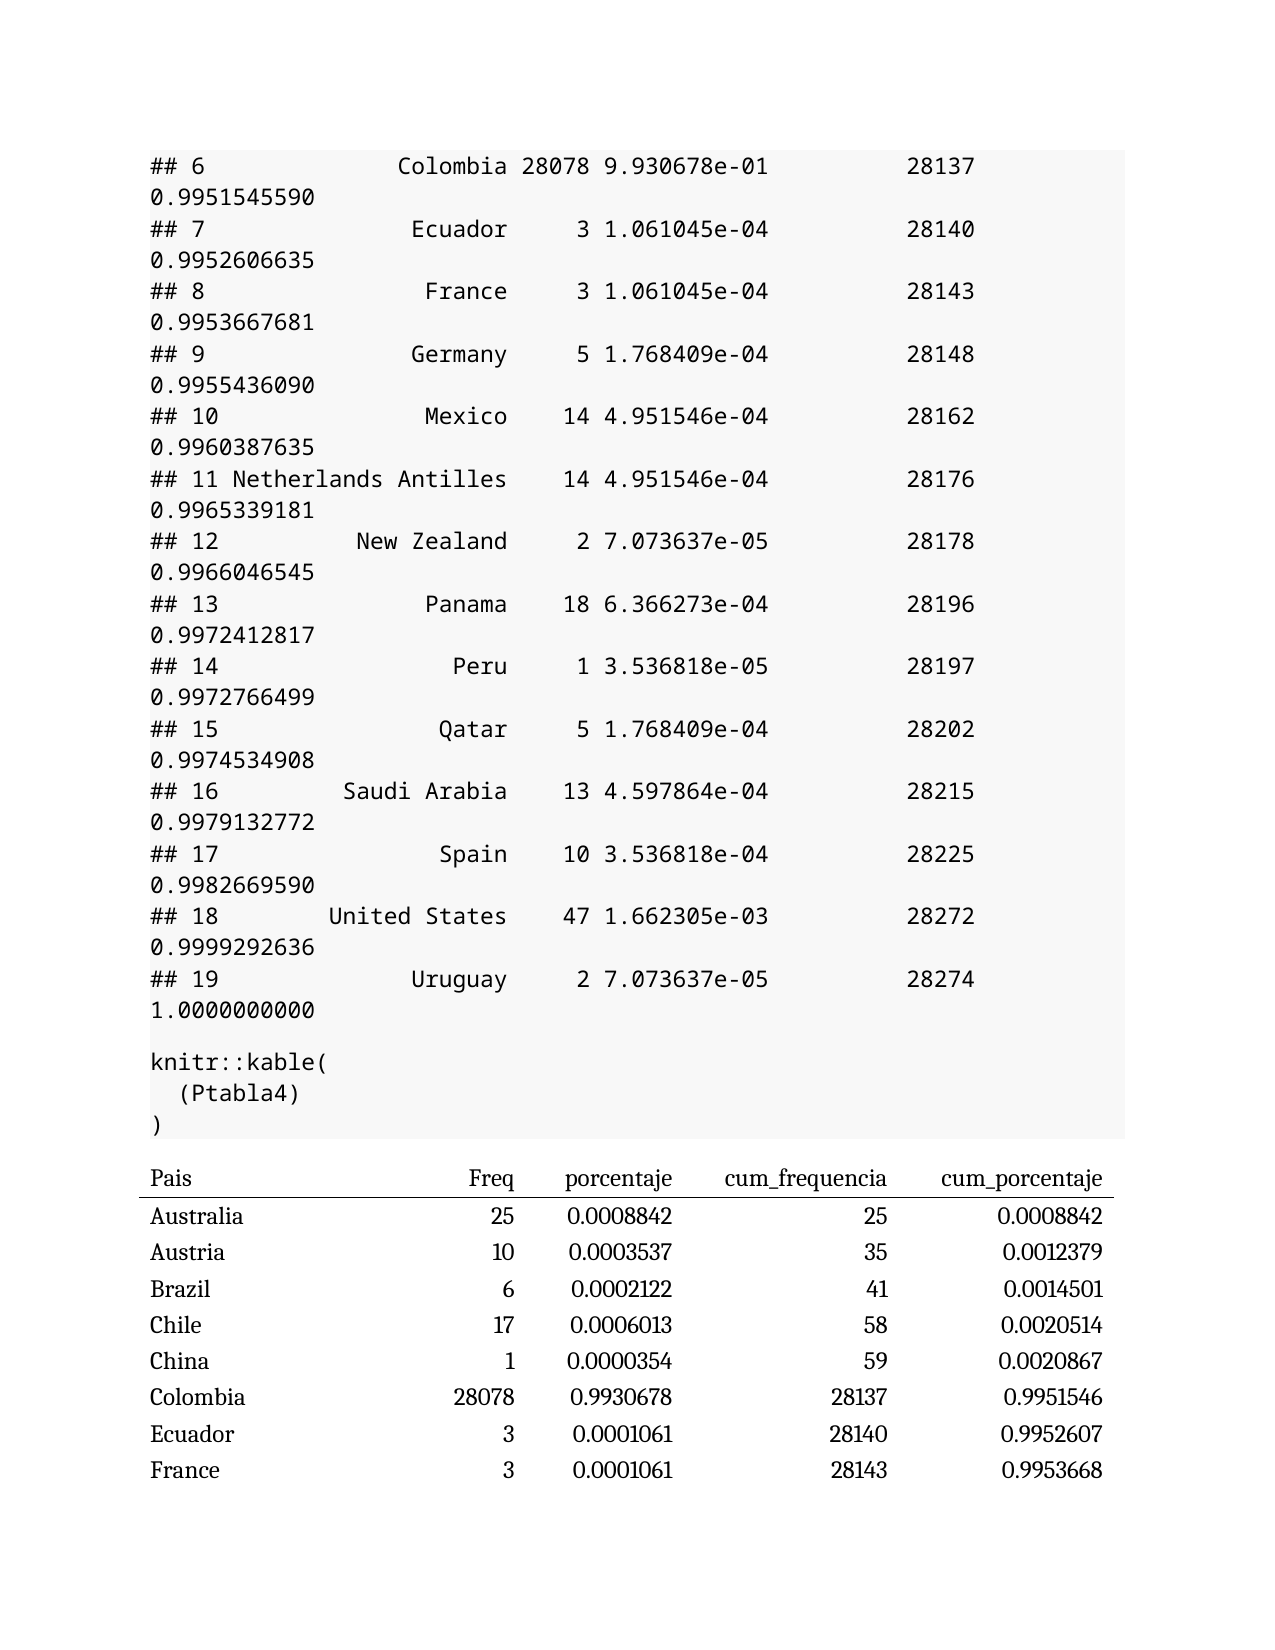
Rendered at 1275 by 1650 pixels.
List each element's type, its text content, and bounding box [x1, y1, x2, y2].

text knitr::kable( (Ptabla4) ) [164, 1046, 1125, 1139]
table_cell 0.0020867 [899, 1343, 1114, 1379]
table_header cum_frequencia [684, 1160, 899, 1197]
table_cell 35 [684, 1235, 899, 1271]
table_cell 0.0001061 [526, 1416, 683, 1452]
table_cell 1 [440, 1343, 526, 1379]
table_cell 41 [684, 1271, 899, 1307]
table_cell 58 [684, 1307, 899, 1343]
table_cell 0.0006013 [526, 1307, 683, 1343]
table_cell 0.9952607 [899, 1416, 1114, 1452]
table_cell 3 [440, 1416, 526, 1452]
table_cell 25 [440, 1198, 526, 1234]
table_cell 0.0008842 [899, 1198, 1114, 1234]
table_cell 59 [684, 1343, 899, 1379]
table_cell 0.0014501 [899, 1271, 1114, 1307]
table_cell 10 [440, 1235, 526, 1271]
table_cell 28140 [684, 1416, 899, 1452]
table_cell Brazil [139, 1271, 440, 1307]
table_cell 3 [440, 1452, 526, 1488]
table_cell 0.0000354 [526, 1343, 683, 1379]
table_cell 0.9951546 [899, 1380, 1114, 1416]
table_cell Australia [139, 1198, 440, 1234]
table_cell Colombia [139, 1380, 440, 1416]
table_cell 0.0003537 [526, 1235, 683, 1271]
table_cell 0.0002122 [526, 1271, 683, 1307]
table_cell 0.0001061 [526, 1452, 683, 1488]
table_header porcentaje [526, 1160, 683, 1197]
table_cell France [139, 1452, 440, 1488]
table_cell 0.9930678 [526, 1380, 683, 1416]
table_cell 0.0020514 [899, 1307, 1114, 1343]
table_header Freq [440, 1160, 526, 1197]
table_cell Ecuador [139, 1416, 440, 1452]
table_cell 28143 [684, 1452, 899, 1488]
table_cell China [139, 1343, 440, 1379]
table_cell Chile [139, 1307, 440, 1343]
table_cell 0.0008842 [526, 1198, 683, 1234]
table_cell 25 [684, 1198, 899, 1234]
table_cell 6 [440, 1271, 526, 1307]
table_cell 0.0012379 [899, 1235, 1114, 1271]
table_cell 28137 [684, 1380, 899, 1416]
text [150, 150, 1125, 1025]
table_cell 17 [440, 1307, 526, 1343]
table_header Pais [139, 1160, 440, 1197]
table_cell Austria [139, 1235, 440, 1271]
table_header cum_porcentaje [899, 1160, 1114, 1197]
table_cell 0.9953668 [899, 1452, 1114, 1488]
table_cell 28078 [440, 1380, 526, 1416]
